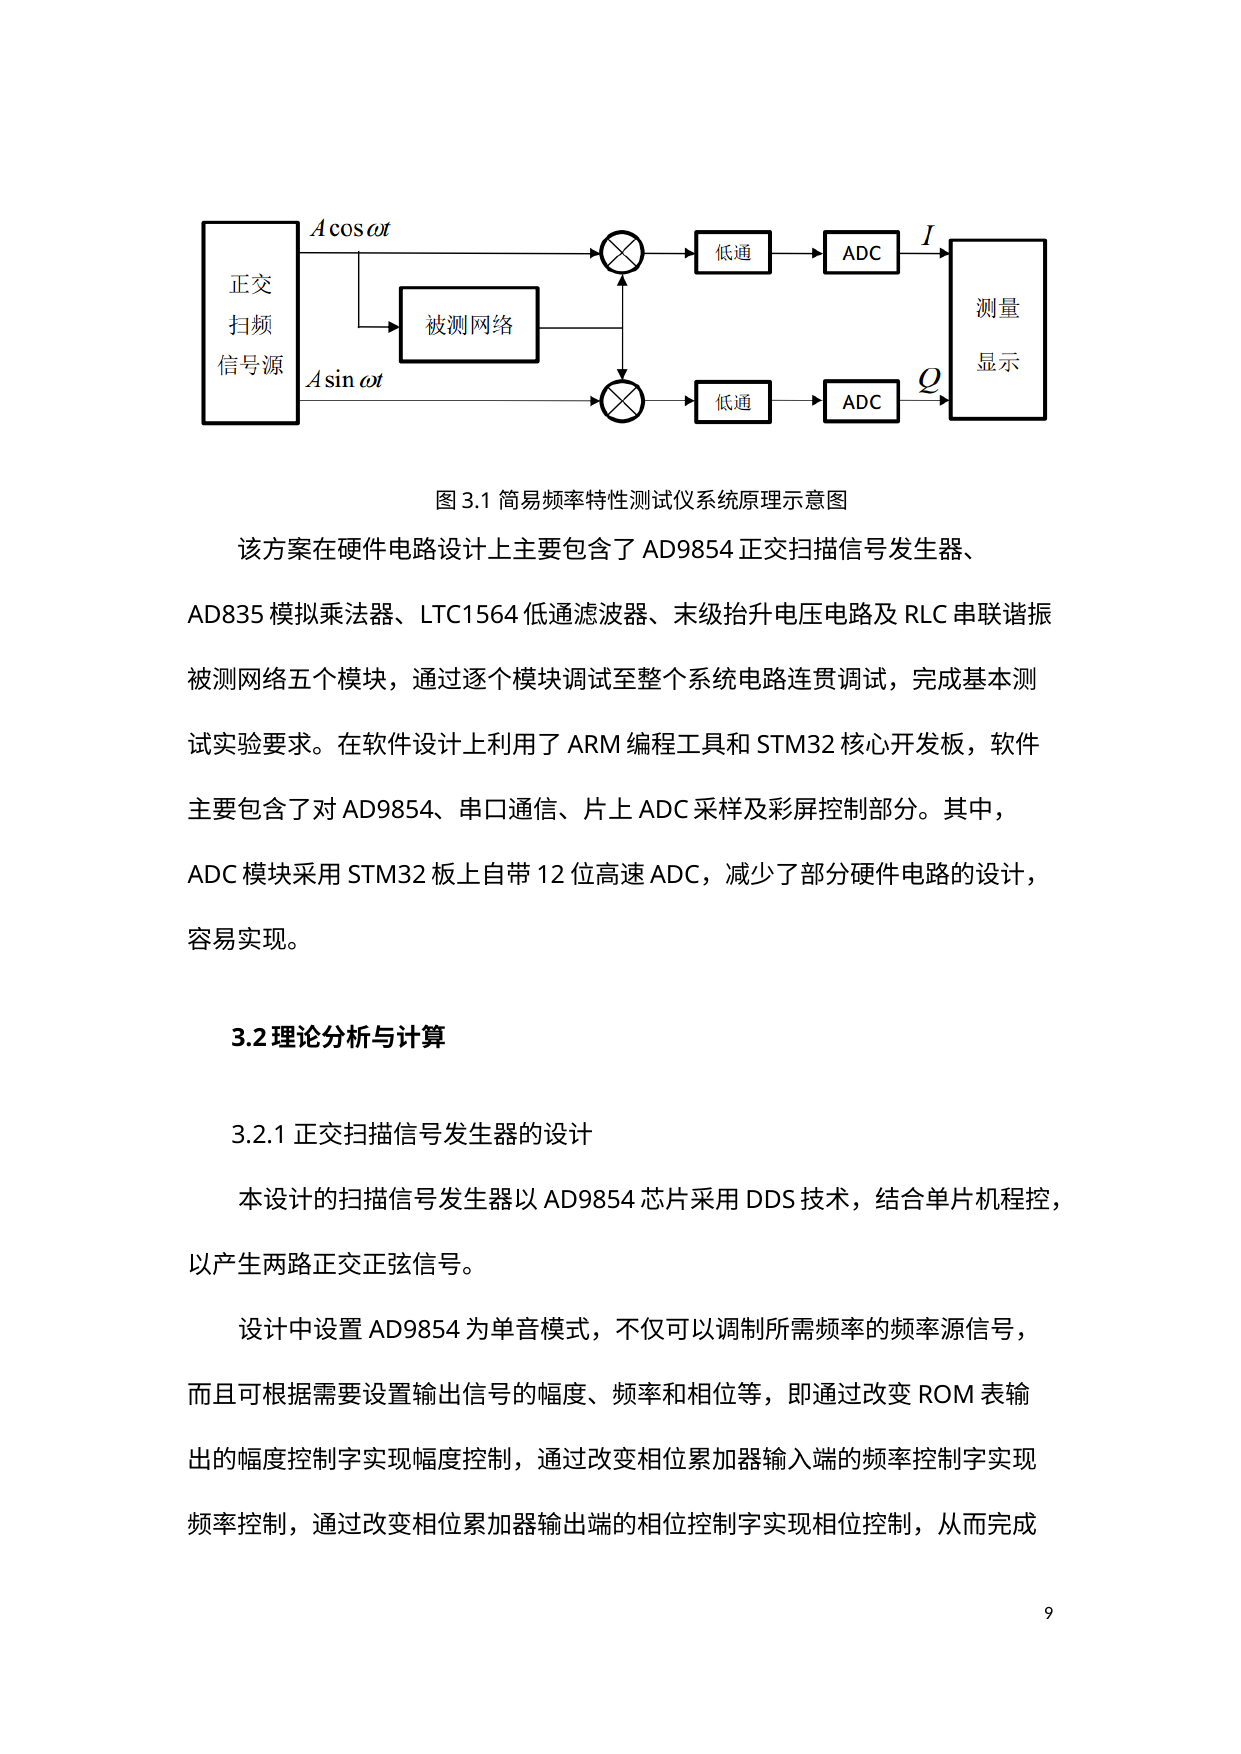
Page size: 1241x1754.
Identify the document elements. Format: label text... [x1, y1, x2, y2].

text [187, 1295, 1053, 1555]
text 3.2理论分析与计算 [231, 1003, 1053, 1068]
text 3.2.1 正交扫描信号发生器的设计 [231, 1100, 1053, 1165]
text 本设计的扫描信号发生器以AD9854芯片采用DDS技术，结合单片机程控，以产生两路正交正弦信号。 [187, 1165, 1053, 1295]
text 该方案在硬件电路设计上主要包含了AD9854正交扫描信号发生器、AD835模拟乘法器、LTC1564低通滤波器、末级抬升电压电路及RLC串联谐振被测网络五个模块，通过逐个模块调试至整个系统电路连贯调试，完成基本测试实验要求。在软件设计上利用了ARM编程工具和STM32核心开发板，软件主要包含了对AD9854、串口通信、片上ADC采样及彩屏控制部分。其中，ADC模块采用STM32板上自带12位高速ADC，减少了部分硬件电路的设计，容易实现。 [187, 515, 1053, 970]
picture [190, 191, 1057, 449]
text 图3.1 简易频率特性测试仪系统原理示意图 [187, 483, 1053, 515]
